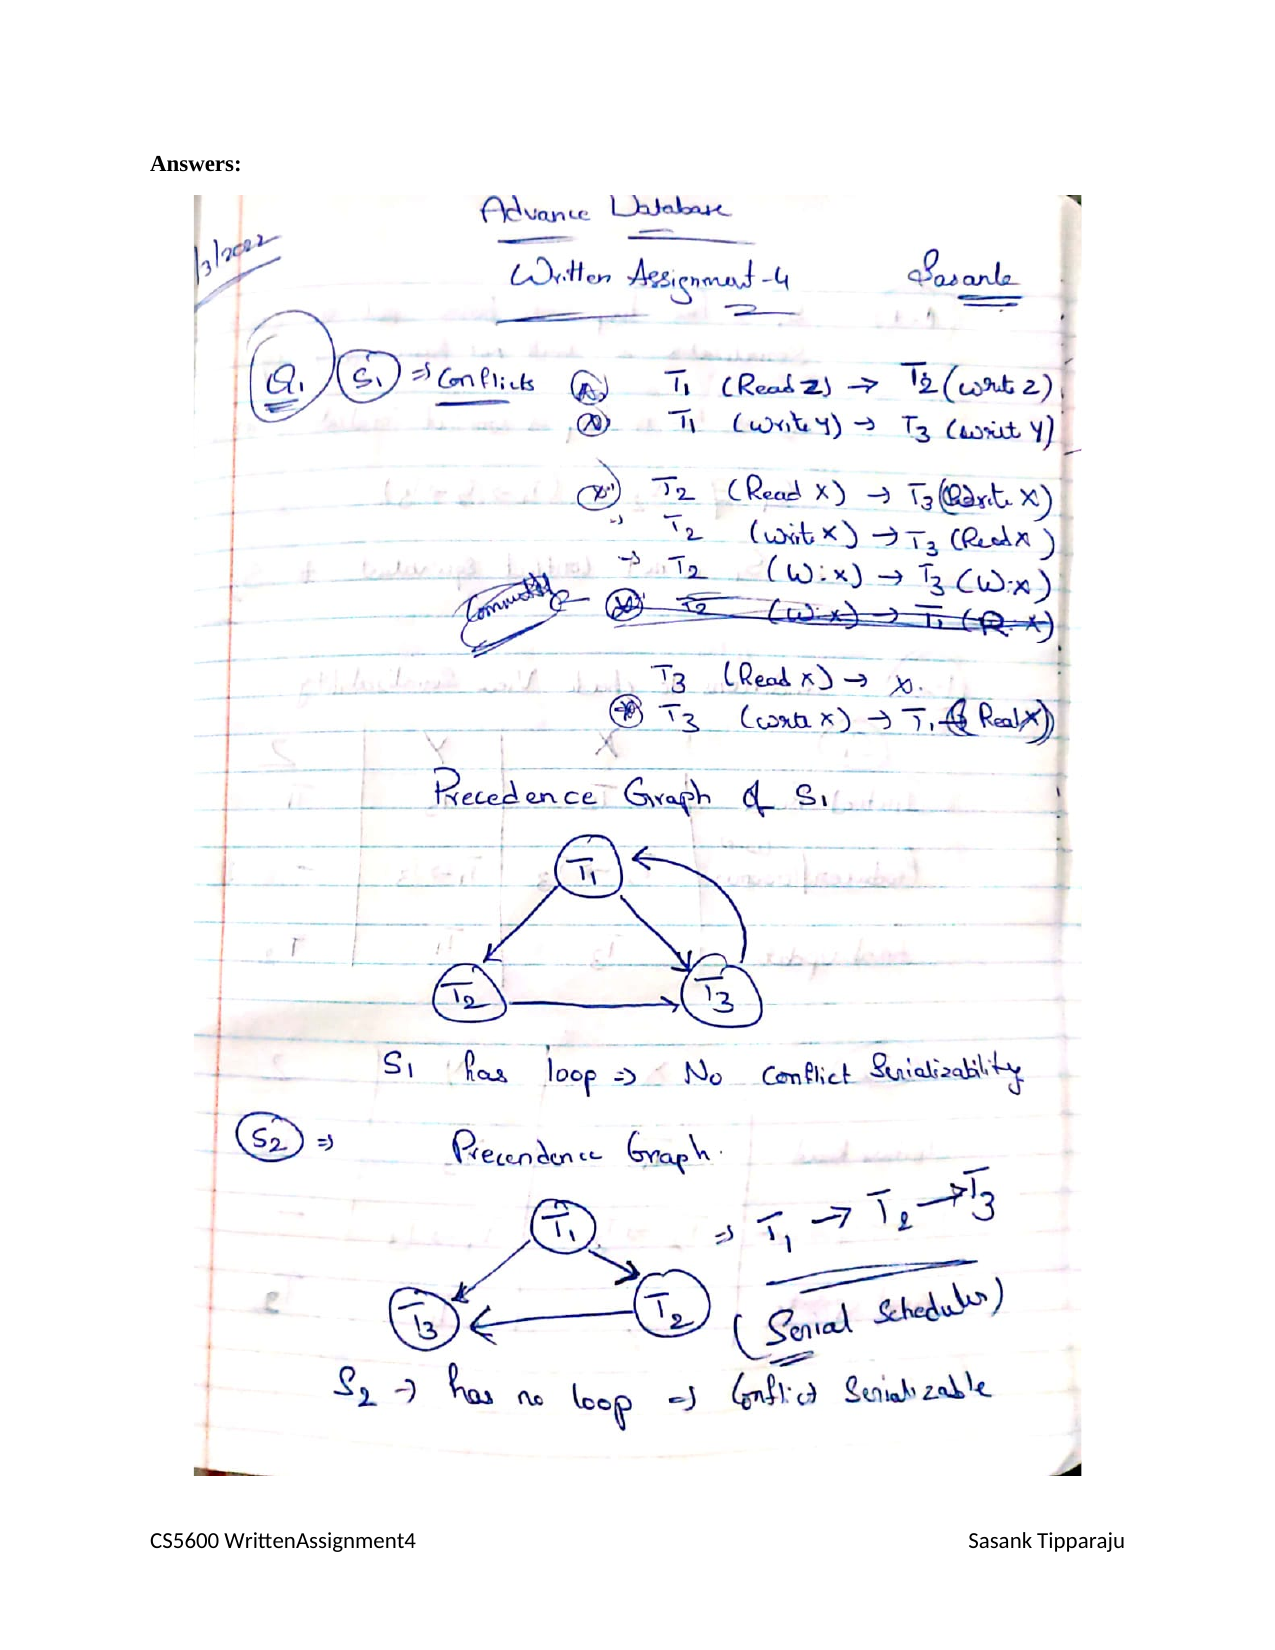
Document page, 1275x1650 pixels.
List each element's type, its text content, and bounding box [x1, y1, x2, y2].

picture [193, 195, 1082, 1476]
text Answers: [150, 150, 1125, 176]
